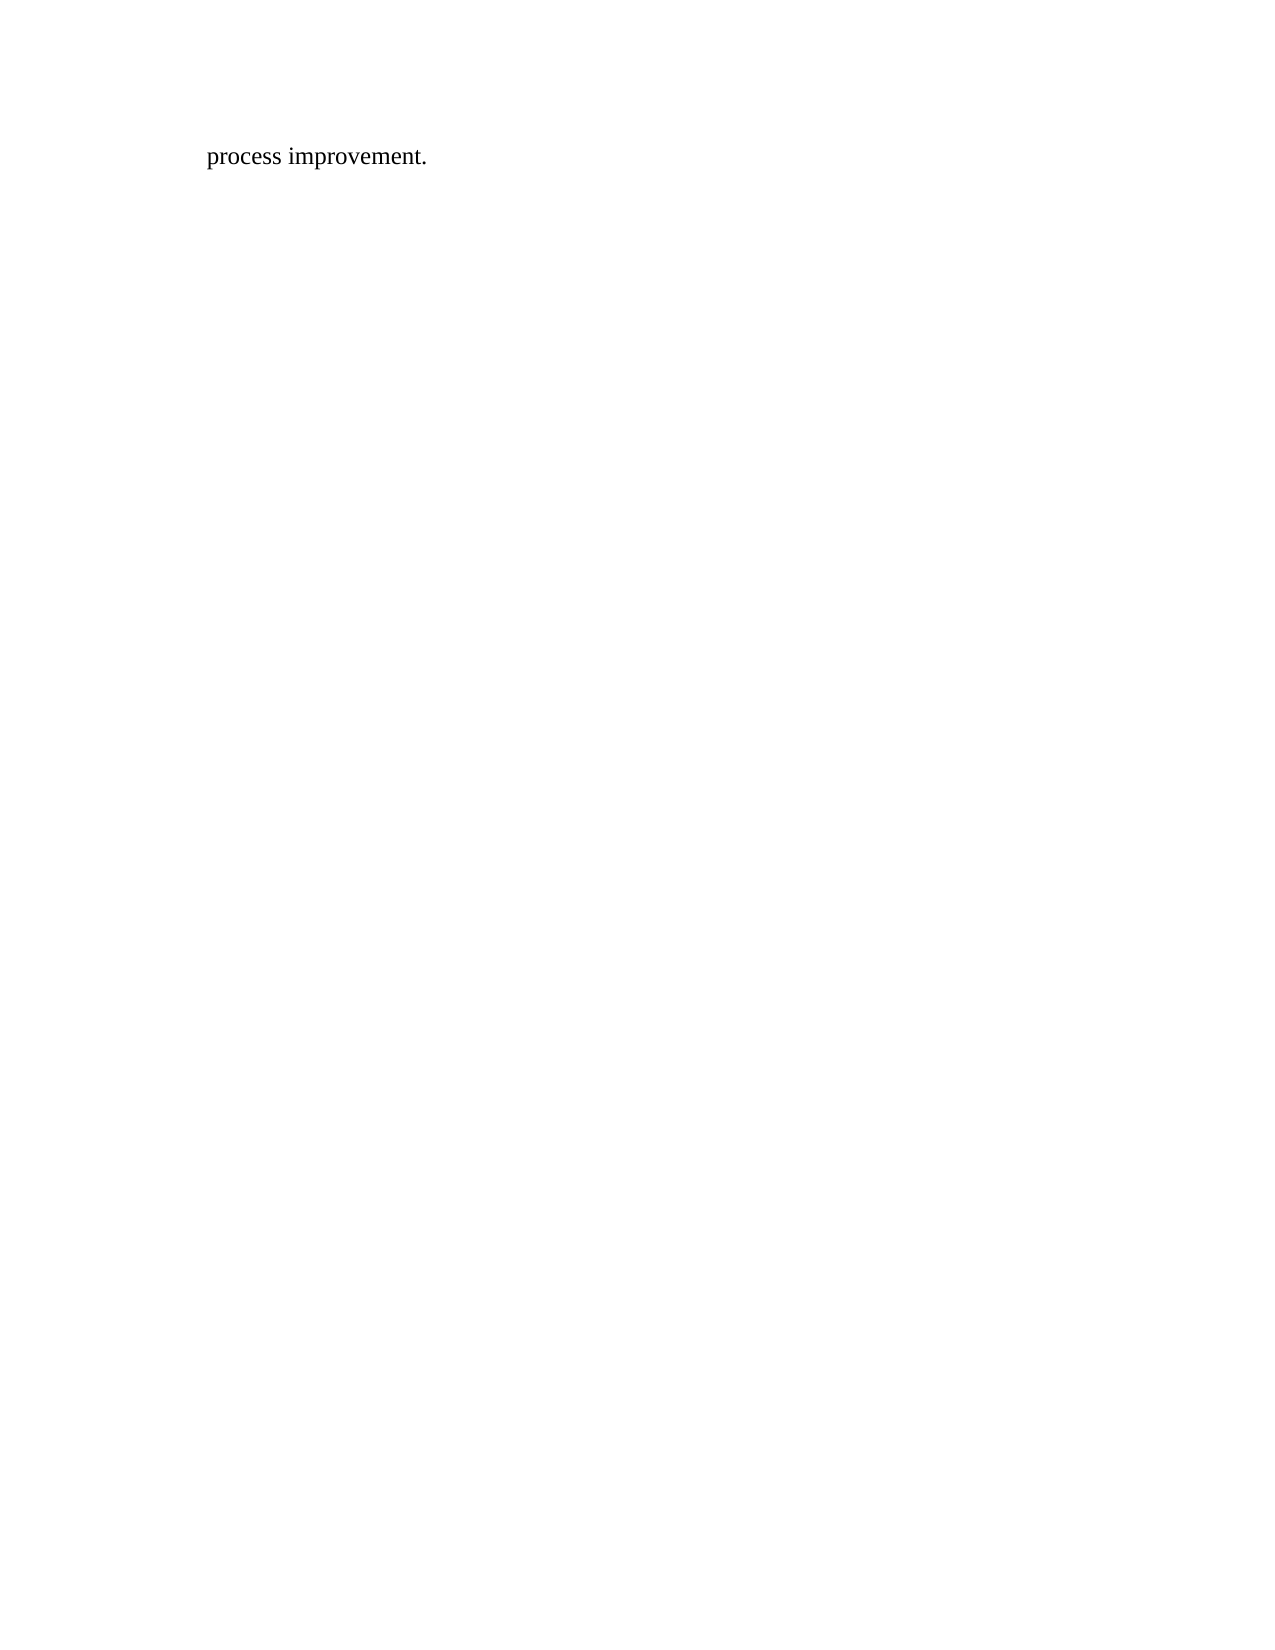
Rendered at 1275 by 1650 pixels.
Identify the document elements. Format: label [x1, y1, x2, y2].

list [169, 142, 1124, 170]
